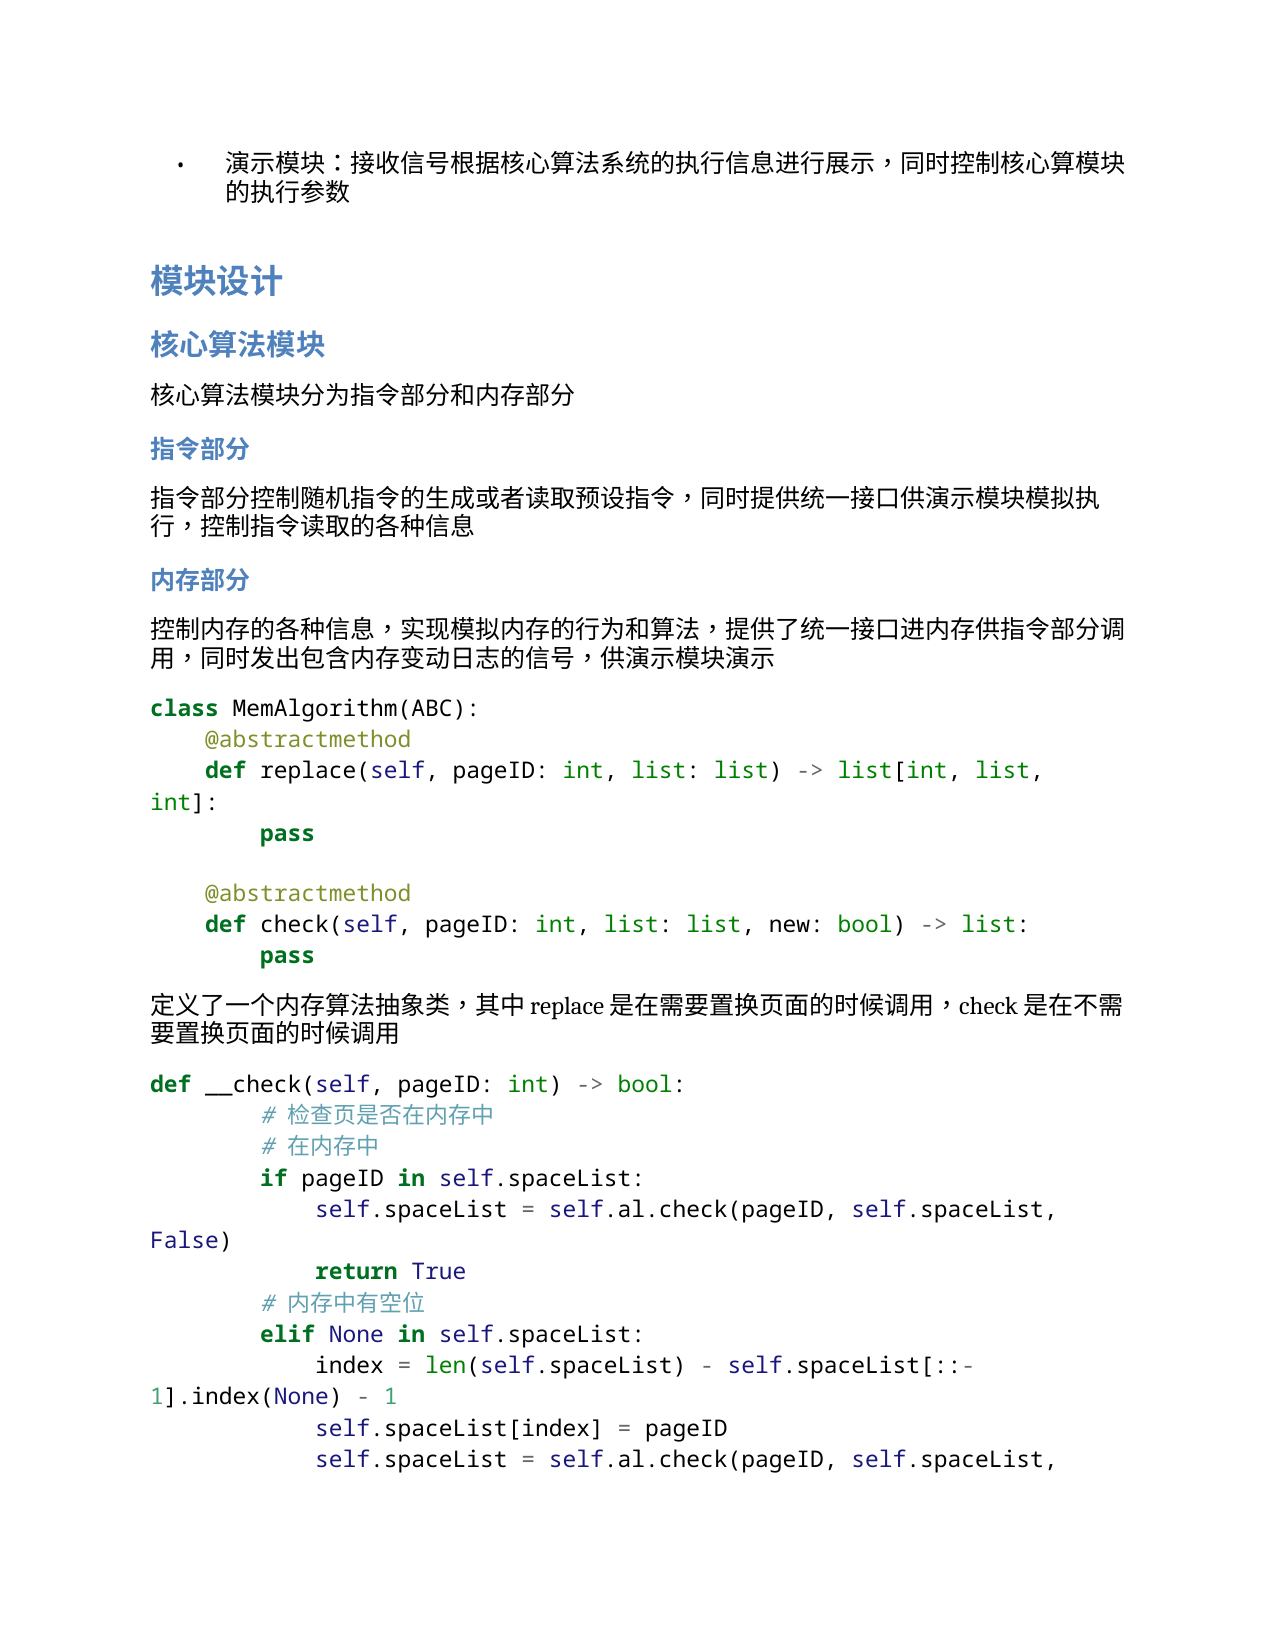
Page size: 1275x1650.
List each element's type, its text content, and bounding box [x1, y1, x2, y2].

text class MemAlgorithm(ABC): @abstractmethod def replace(self, pageID: int, list: list) -> list[int, list, int]: pass @abstractmethod def check(self, pageID: int, list: list, new: bool) -> list: pass [150, 692, 1125, 971]
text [150, 1068, 1125, 1474]
subtitle 模块设计 [150, 257, 1125, 303]
list 演示模块：接收信号根据核心算法系统的执行信息进行展示，同时控制核心算模块的执行参数 [175, 150, 1125, 207]
subtitle 指令部分 [150, 432, 1125, 466]
text 控制内存的各种信息，实现模拟内存的行为和算法，提供了统一接口进内存供指令部分调用，同时发出包含内存变动日志的信号，供演示模块演示 [150, 616, 1125, 673]
subtitle 核心算法模块 [150, 324, 1125, 363]
text 指令部分控制随机指令的生成或者读取预设指令，同时提供统一接口供演示模块模拟执行，控制指令读取的各种信息 [150, 484, 1125, 542]
text 定义了一个内存算法抽象类，其中replace是在需要置换页面的时候调用，check是在不需要置换页面的时候调用 [150, 992, 1125, 1049]
subtitle 内存部分 [150, 563, 1125, 597]
text 核心算法模块分为指令部分和内存部分 [150, 382, 1125, 411]
